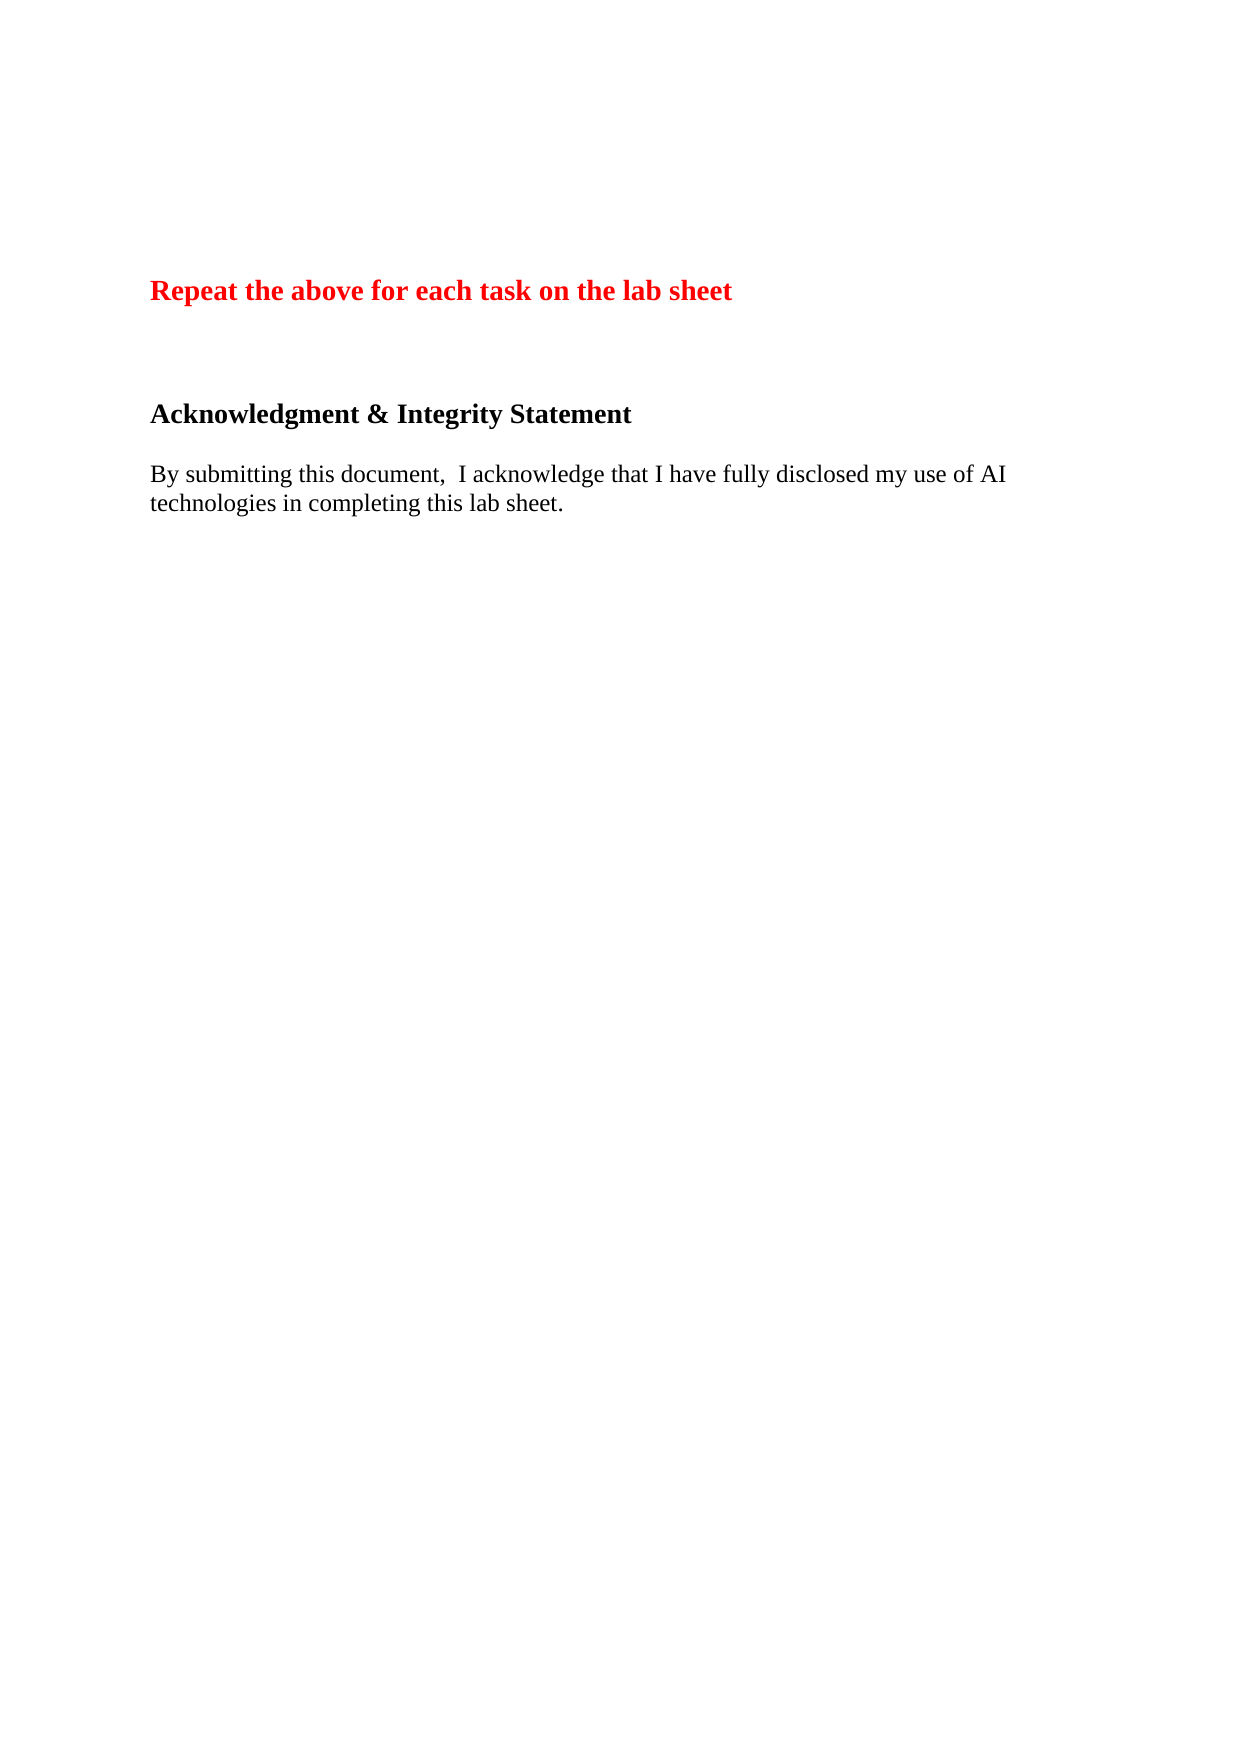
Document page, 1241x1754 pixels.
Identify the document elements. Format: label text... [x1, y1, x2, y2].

text Acknowledgment & Integrity Statement [150, 397, 1090, 430]
text Repeat the above for each task on the lab sheet [150, 273, 1090, 307]
text By submitting this document, I acknowledge that I have fully disclosed my use of AI technologies in completing this lab sheet. [150, 459, 1090, 516]
